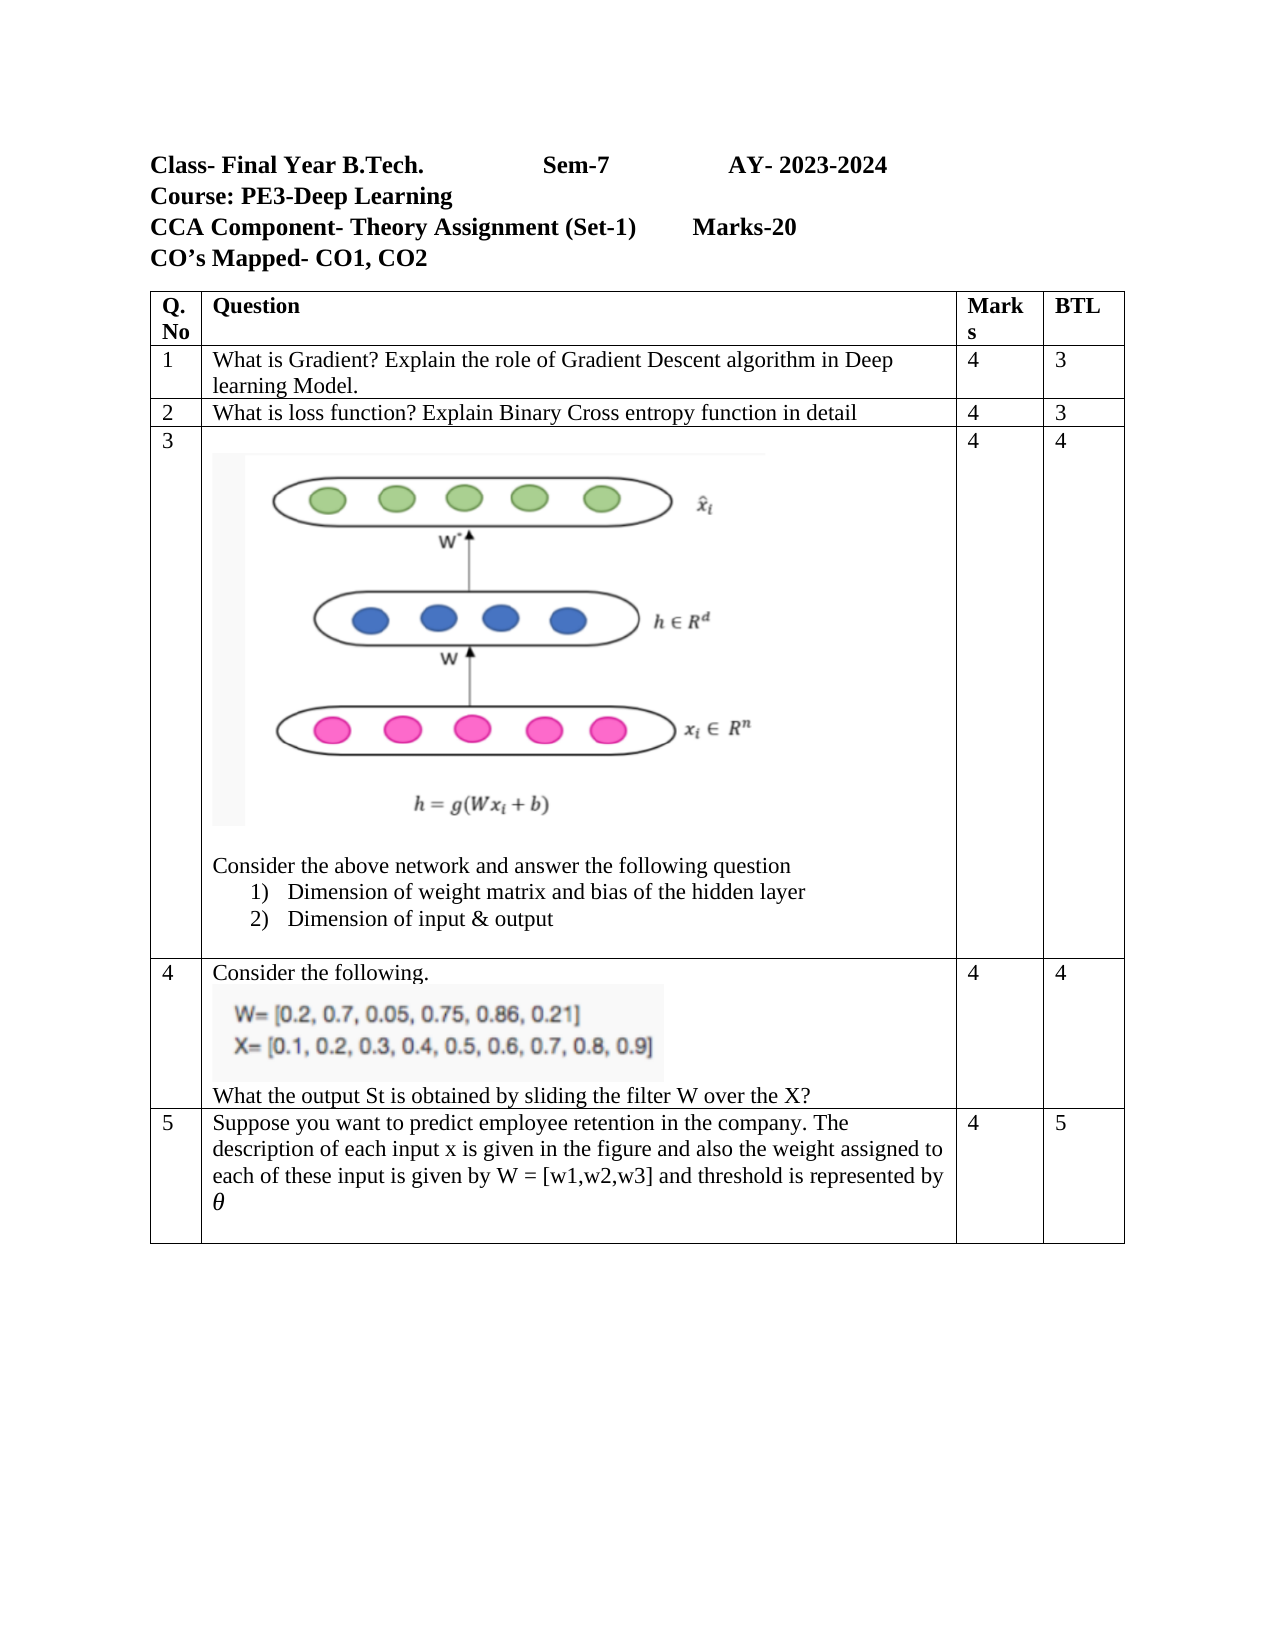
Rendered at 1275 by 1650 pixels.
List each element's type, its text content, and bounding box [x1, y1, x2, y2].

table_cell 3 [1044, 346, 1124, 398]
table_header Question [202, 292, 956, 344]
table_header BTL [1044, 292, 1124, 344]
table_cell 4 [151, 959, 201, 1108]
table_cell 4 [957, 399, 1043, 426]
table_cell 3 [151, 427, 201, 957]
picture [212, 453, 766, 826]
table_cell 4 [957, 1109, 1043, 1243]
table_cell 4 [957, 427, 1043, 957]
text CCA Component- Theory Assignment (Set-1) Marks-20 [150, 212, 1125, 241]
table_cell 5 [151, 1109, 201, 1243]
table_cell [202, 1109, 956, 1243]
picture [212, 984, 664, 1082]
table_cell Consider the following. What the output St is obtained by sliding the filter W over the X? [202, 959, 956, 1108]
table_cell What is Gradient? Explain the role of Gradient Descent algorithm in Deep learning Model. [202, 346, 956, 398]
table_cell 4 [1044, 959, 1124, 1108]
text Course: PE3-Deep Learning [150, 181, 1125, 210]
text Class- Final Year B.Tech. Sem-7 AY- 2023-2024 [150, 150, 1125, 179]
table_cell 5 [1044, 1109, 1124, 1243]
table_cell 4 [957, 346, 1043, 398]
table_cell 2 [151, 399, 201, 426]
table_cell 4 [1044, 427, 1124, 957]
table_header Q. No [151, 292, 201, 344]
table_cell Consider the above network and answer the following question Dimension of weight matrix and bias of the hidden layer Dimension of input & output [202, 427, 956, 957]
table_header Marks [957, 292, 1043, 344]
table_cell What is loss function? Explain Binary Cross entropy function in detail [202, 399, 956, 426]
text CO’s Mapped- CO1, CO2 [150, 243, 1125, 272]
table_cell 3 [1044, 399, 1124, 426]
table_cell 1 [151, 346, 201, 398]
table_cell 4 [957, 959, 1043, 1108]
